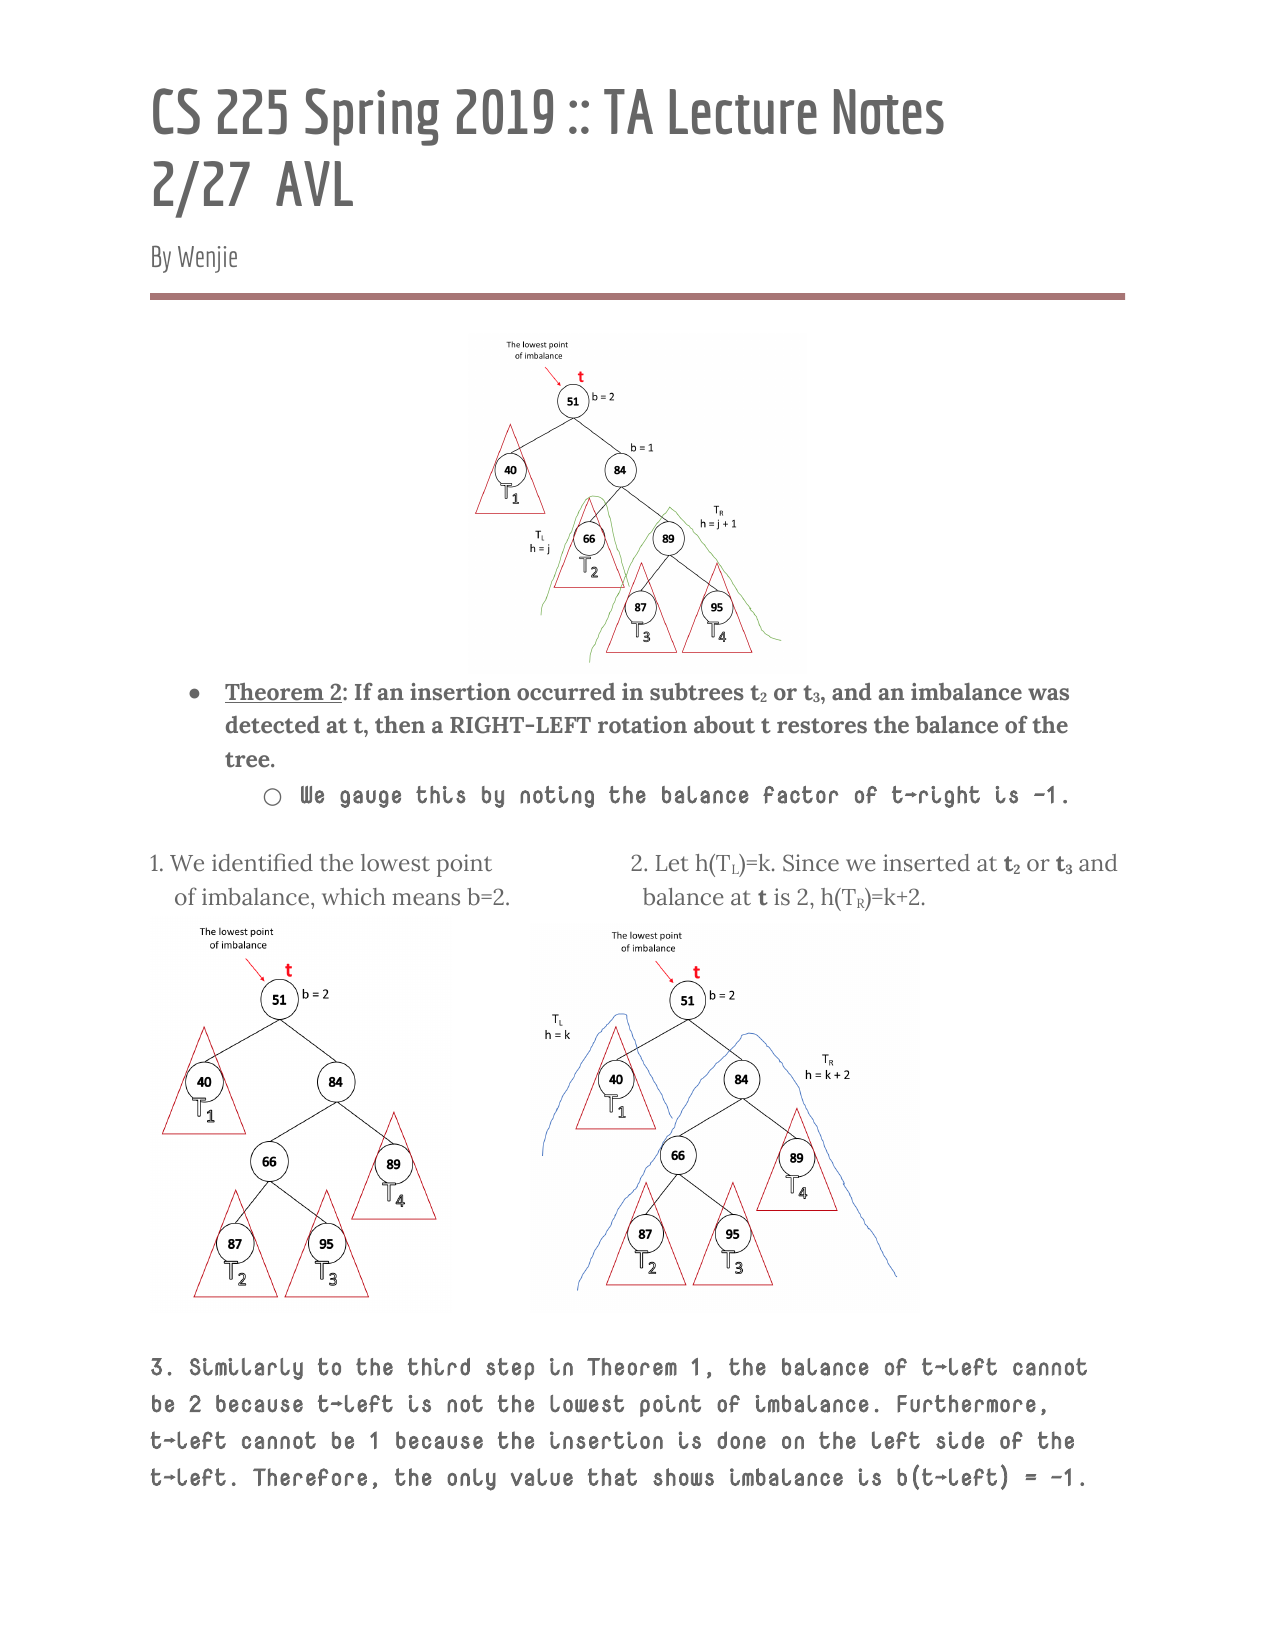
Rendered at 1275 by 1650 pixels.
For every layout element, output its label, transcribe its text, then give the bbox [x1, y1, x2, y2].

list We gauge this by noting the balance factor of t→right is -1. [262, 778, 1125, 810]
text 3. Similarly to the third step in Theorem 1, the balance of t→left cannot be 2 because t→left is not the lowest point of imbalance. Furthermore, t→left cannot be 1 because the insertion is done on the left side of the t→left. Therefore, the only value that shows imbalance is b(t→left) = -1. [150, 1350, 1125, 1493]
list Theorem 2: If an insertion occurred in subtrees t2 or t3, and an imbalance was detected at t, then a RIGHT-LEFT rotation about t restores the balance of the tree. [187, 677, 1125, 774]
picture [468, 333, 807, 674]
picture [530, 923, 920, 1313]
text of imbalance, which means b=2. balance at t is 2, h(TR)=k+2. [150, 882, 1125, 912]
picture [150, 916, 453, 1313]
picture [150, 293, 1125, 300]
text 1. We identified the lowest point 2. Let h(TL)=k. Since we inserted at t2 or t3 and [150, 849, 1125, 878]
